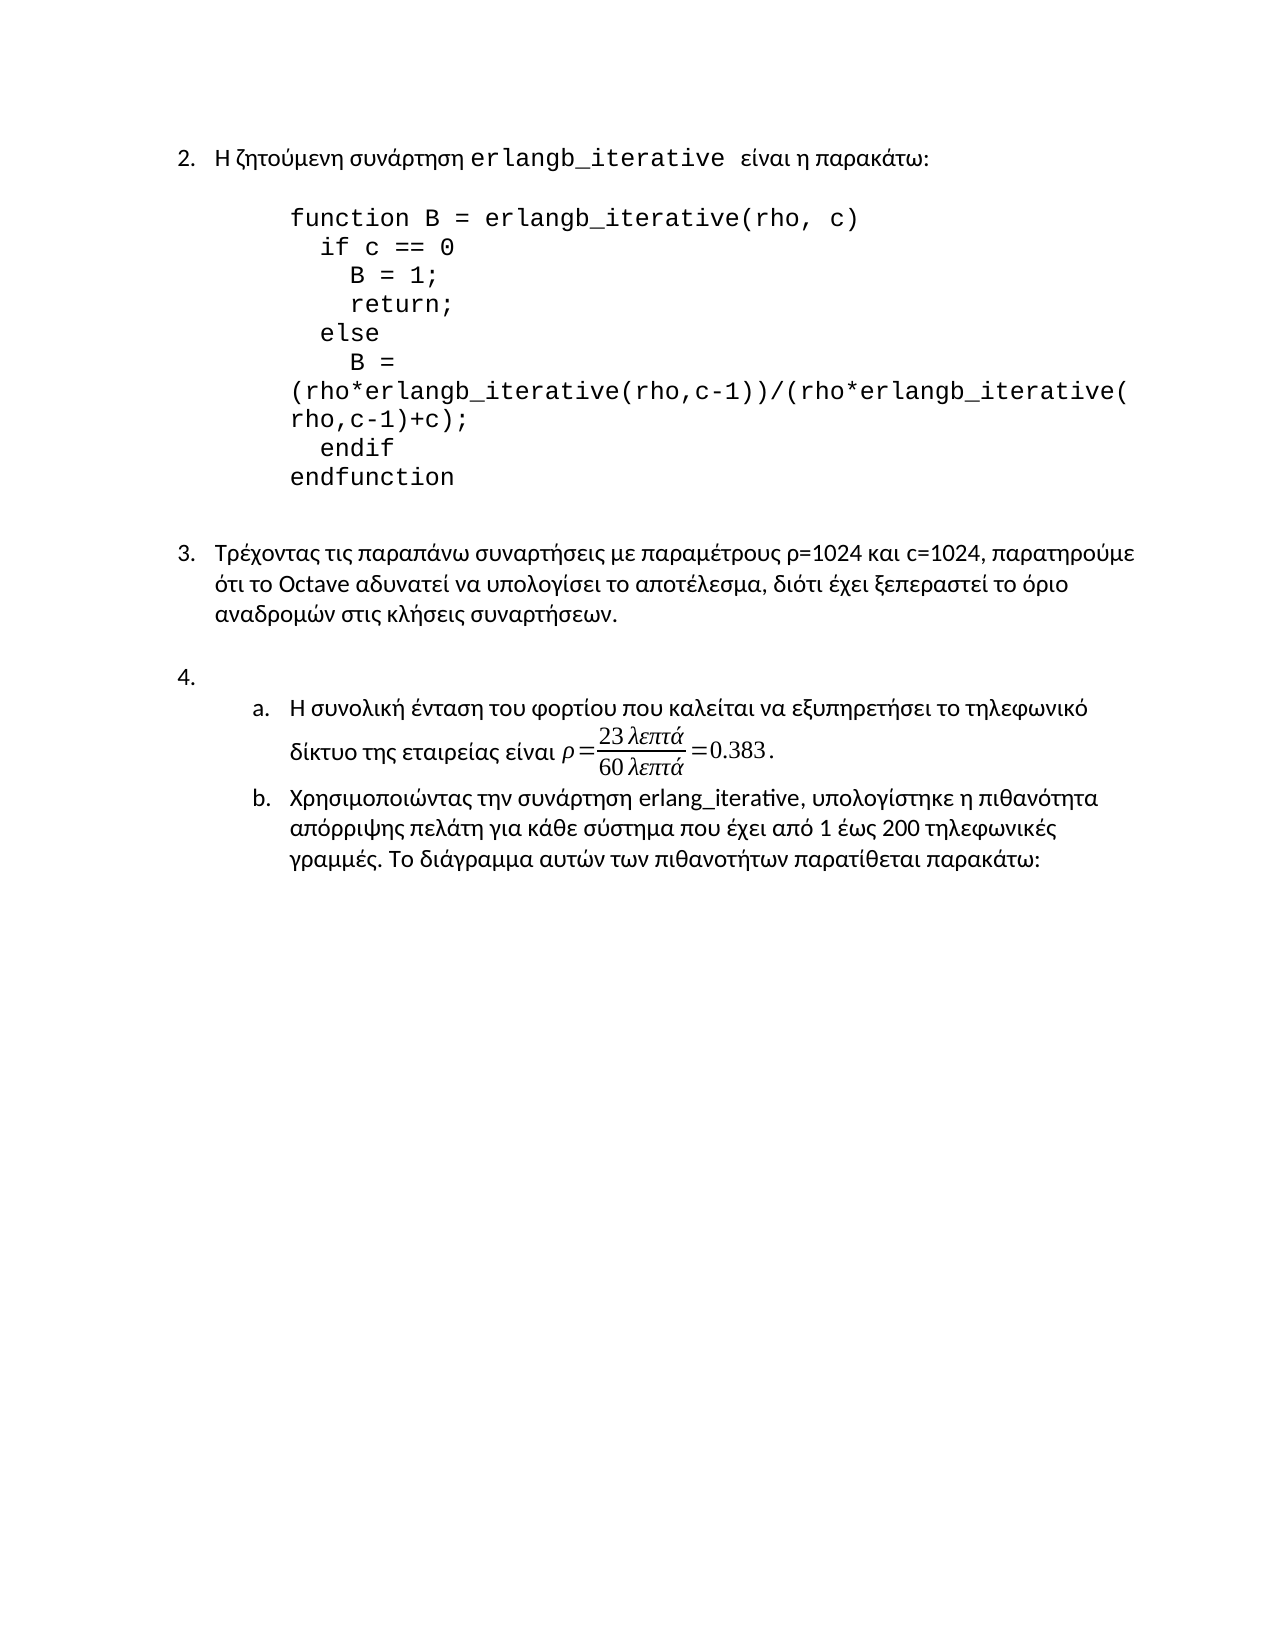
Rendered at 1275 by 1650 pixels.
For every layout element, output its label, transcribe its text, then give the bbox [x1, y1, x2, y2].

subtitle if c == 0 [289, 234, 1135, 262]
subtitle Η ζητούμενη συνάρτηση erlangb_iterative είναι η παρακάτω: [177, 142, 1135, 173]
subtitle endfunction [289, 464, 1135, 493]
subtitle function B = erlangb_iterative(rho, c) [289, 205, 1135, 233]
subtitle Χρησιμοποιώντας την συνάρτηση erlang_iterative, υπολογίστηκε η πιθανότητα απόρριψης πελάτη για κάθε σύστημα που έχει από 1 έως 200 τηλεφωνικές γραμμές. Το διάγραμμα αυτών των πιθανοτήτων παρατίθεται παρακάτω: [252, 782, 1135, 873]
subtitle Τρέχοντας τις παραπάνω συναρτήσεις με παραμέτρους ρ=1024 και c=1024, παρατηρούμε ότι το Octave αδυνατεί να υπολογίσει το αποτέλεσμα, διότι έχει ξεπεραστεί το όριο αναδρομών στις κλήσεις συναρτήσεων. [177, 537, 1135, 629]
subtitle Η συνολική ένταση του φορτίου που καλείται να εξυπηρετήσει το τηλεφωνικό δίκτυο της εταιρείας είναι [252, 692, 1135, 781]
subtitle B = (rho*erlangb_iterative(rho,c-1))/(rho*erlangb_iterative(rho,c-1)+c); [289, 350, 1133, 435]
subtitle endif [289, 436, 1135, 464]
subtitle B = 1; [289, 263, 1135, 291]
subtitle return; [289, 292, 1135, 320]
subtitle else [289, 321, 1135, 349]
